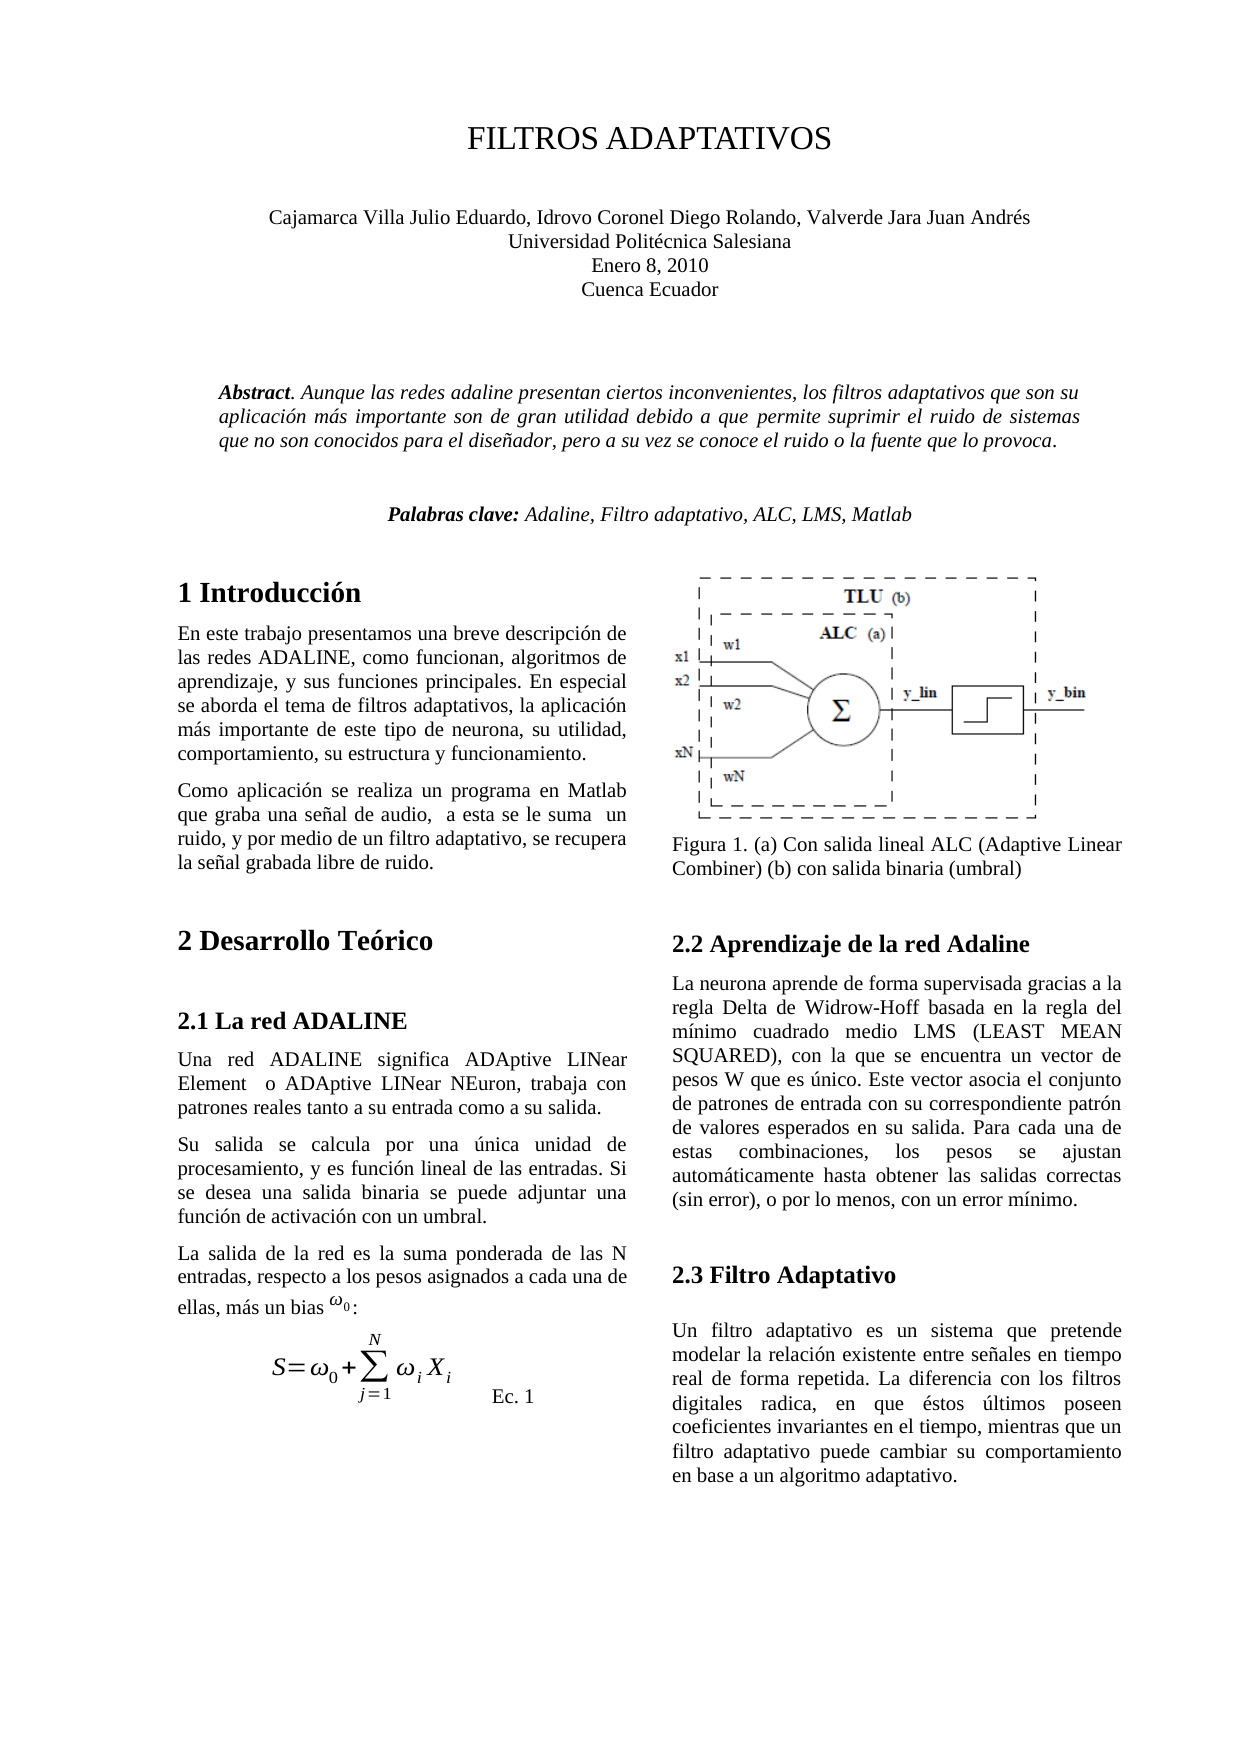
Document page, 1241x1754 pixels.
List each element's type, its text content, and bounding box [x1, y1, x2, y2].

text Abstract. Aunque las redes adaline presentan ciertos inconvenientes, los filtros adaptativos que son su aplicación más importante son de gran utilidad debido a que permite suprimir el ruido de sistemas que no son conocidos para el diseñador, pero a su vez se conoce el ruido o la fuente que lo provoca. [218, 379, 1081, 452]
text Ec. 1 [177, 1331, 627, 1408]
text Enero 8, 2010 [177, 253, 1122, 277]
text Universidad Politécnica Salesiana [177, 229, 1122, 253]
subtitle 2.3 Filtro Adaptativo [672, 1260, 1122, 1289]
text Figura 1. (a) Con salida lineal ALC (Adaptive Linear Combiner) (b) con salida binaria (umbral) [672, 832, 1122, 880]
text La neurona aprende de forma supervisada gracias a la regla Delta de Widrow-Hoff basada en la regla del mínimo cuadrado medio LMS (LEAST MEAN SQUARED), con la que se encuentra un vector de pesos W que es único. Este vector asocia el conjunto de patrones de entrada con su correspondiente patrón de valores esperados en su salida. Para cada una de estas combinaciones, los pesos se ajustan automáticamente hasta obtener las salidas correctas (sin error), o por lo menos, con un error mínimo. [672, 971, 1122, 1211]
text Palabras clave: Adaline, Filtro adaptativo, ALC, LMS, Matlab [177, 502, 1122, 526]
subtitle 2 Desarrollo Teórico [177, 923, 627, 957]
subtitle 1 Introducción [177, 575, 627, 608]
text Como aplicación se realiza un programa en Matlab que graba una señal de audio, a esta se le suma un ruido, y por medio de un filtro adaptativo, se recupera la señal grabada libre de ruido. [177, 778, 627, 874]
subtitle FILTROS ADAPTATIVOS [177, 118, 1122, 156]
text Un filtro adaptativo es un sistema que pretende modelar la relación existente entre señales en tiempo real de forma repetida. La diferencia con los filtros digitales radica, en que éstos últimos poseen coeficientes invariantes en el tiempo, mientras que un filtro adaptativo puede cambiar su comportamiento en base a un algoritmo adaptativo. [672, 1318, 1122, 1487]
text La salida de la red es la suma ponderada de las N entradas, respecto a los pesos asignados a cada una de ellas, más un bias : [177, 1240, 627, 1319]
subtitle 2.2 Aprendizaje de la red Adaline [672, 929, 1122, 958]
text Cajamarca Villa Julio Eduardo, Idrovo Coronel Diego Rolando, Valverde Jara Juan Andrés [177, 205, 1122, 229]
text En este trabajo presentamos una breve descripción de las redes ADALINE, como funcionan, algoritmos de aprendizaje, y sus funciones principales. En especial se aborda el tema de filtros adaptativos, la aplicación más importante de este tipo de neurona, su utilidad, comportamiento, su estructura y funcionamiento. [177, 621, 627, 765]
subtitle 2.1 La red ADALINE [177, 1006, 627, 1034]
text Cuenca Ecuador [177, 277, 1122, 301]
text Su salida se calcula por una única unidad de procesamiento, y es función lineal de las entradas. Si se desea una salida binaria se puede adjuntar una función de activación con un umbral. [177, 1132, 627, 1228]
text Una red ADALINE significa ADAptive LINear Element o ADAptive LINear NEuron, trabaja con patrones reales tanto a su entrada como a su salida. [177, 1047, 627, 1119]
